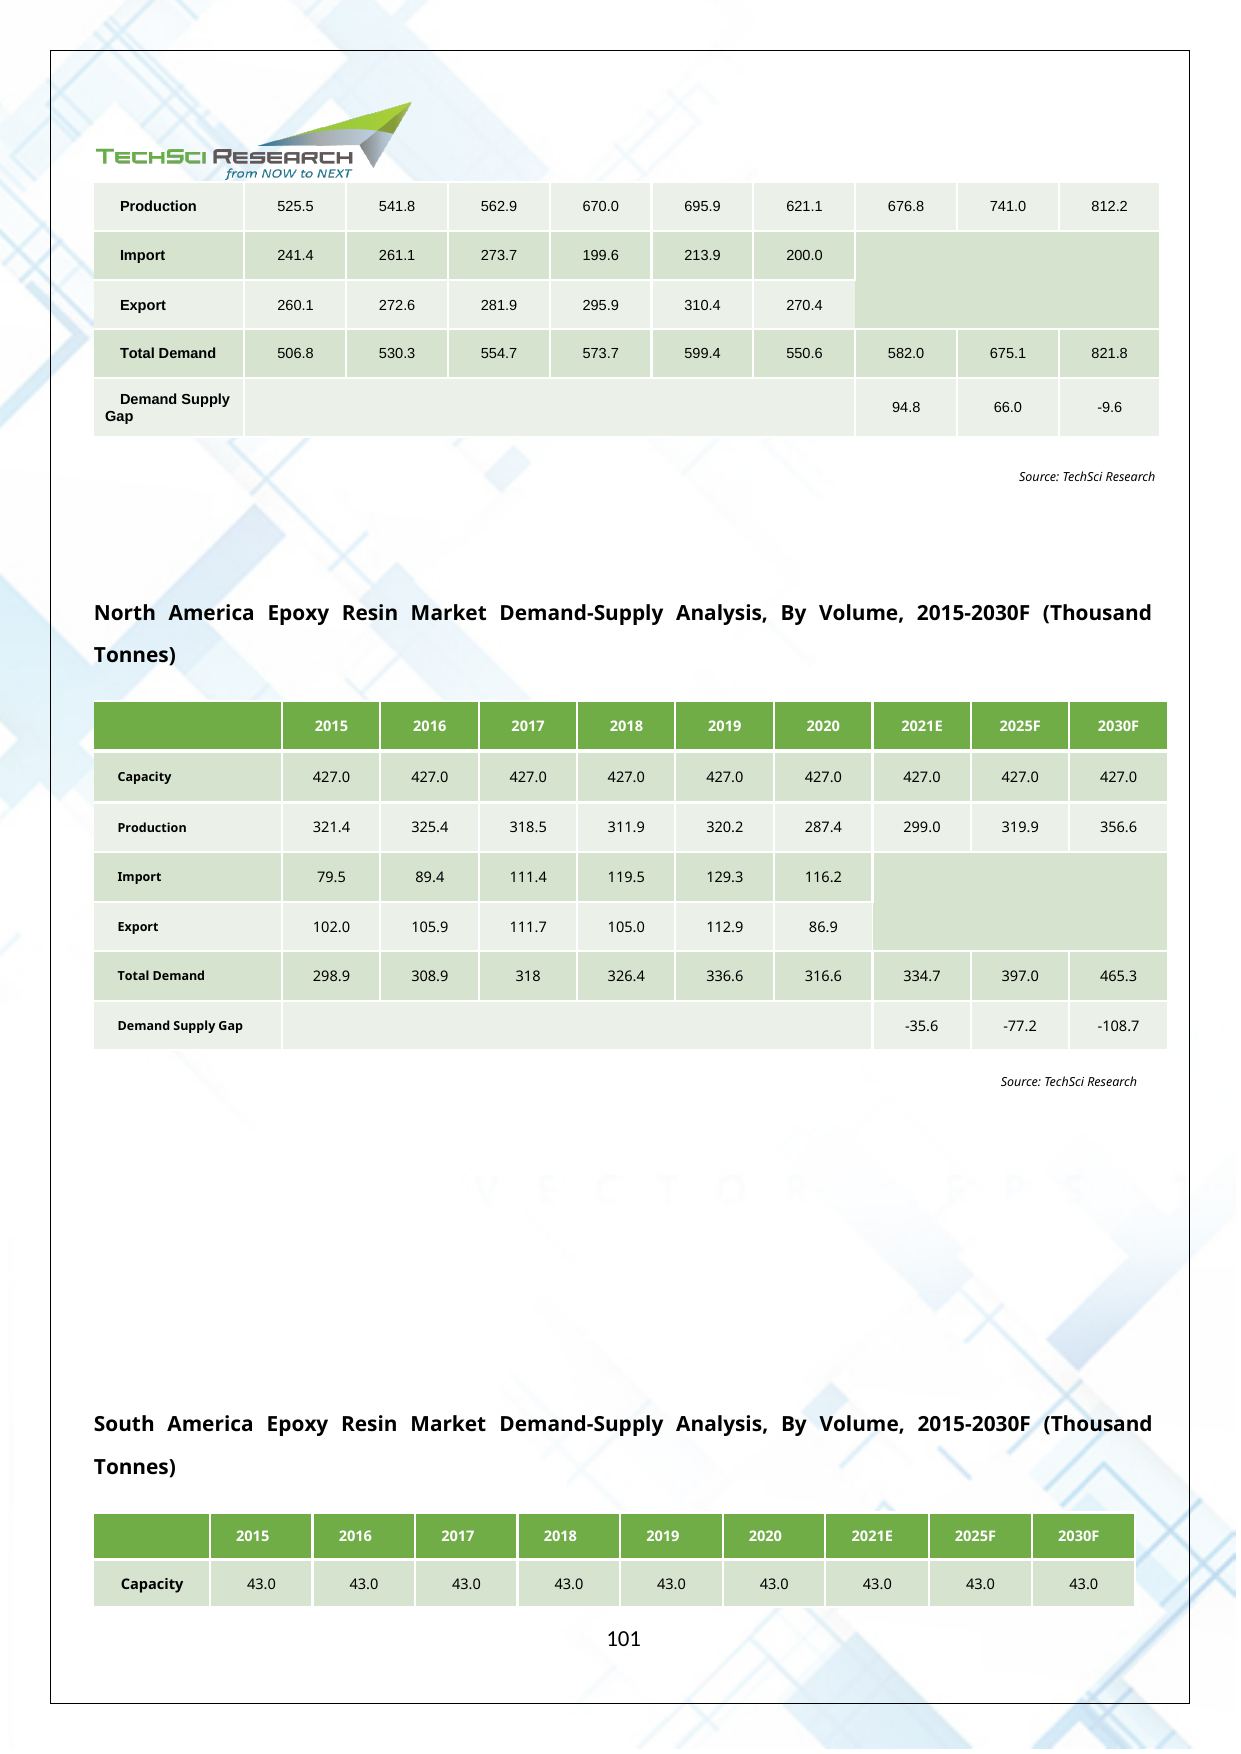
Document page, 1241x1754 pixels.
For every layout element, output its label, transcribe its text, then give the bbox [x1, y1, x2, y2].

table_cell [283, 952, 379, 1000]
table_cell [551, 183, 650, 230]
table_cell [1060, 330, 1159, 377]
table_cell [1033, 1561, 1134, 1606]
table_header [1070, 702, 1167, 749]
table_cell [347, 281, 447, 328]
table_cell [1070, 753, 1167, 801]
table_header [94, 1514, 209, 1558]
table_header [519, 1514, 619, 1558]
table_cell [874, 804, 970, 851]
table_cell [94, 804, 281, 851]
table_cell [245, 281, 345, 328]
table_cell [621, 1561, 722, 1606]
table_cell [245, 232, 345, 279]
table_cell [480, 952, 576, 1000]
text South America Epoxy Resin Market Demand-Supply Analysis, By Volume, 2015-2030F (Thousand Tonnes) [94, 1409, 1153, 1481]
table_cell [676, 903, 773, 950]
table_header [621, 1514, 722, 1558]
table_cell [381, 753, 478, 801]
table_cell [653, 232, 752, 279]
picture [0, 0, 1236, 1749]
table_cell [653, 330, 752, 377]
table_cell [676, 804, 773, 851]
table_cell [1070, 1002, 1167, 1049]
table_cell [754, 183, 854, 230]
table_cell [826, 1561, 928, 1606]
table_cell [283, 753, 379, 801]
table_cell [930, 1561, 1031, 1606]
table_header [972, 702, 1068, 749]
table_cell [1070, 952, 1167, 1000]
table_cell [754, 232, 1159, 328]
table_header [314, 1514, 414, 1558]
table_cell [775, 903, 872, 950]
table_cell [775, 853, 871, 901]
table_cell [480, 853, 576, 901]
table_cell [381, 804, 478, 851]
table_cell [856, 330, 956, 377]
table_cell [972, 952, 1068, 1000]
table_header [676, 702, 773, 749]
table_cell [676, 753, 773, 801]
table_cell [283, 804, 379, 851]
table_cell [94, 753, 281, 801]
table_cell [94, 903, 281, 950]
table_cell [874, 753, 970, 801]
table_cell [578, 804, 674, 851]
text North America Epoxy Resin Market Demand-Supply Analysis, By Volume, 2015-2030F (Thousand Tonnes) [94, 598, 1153, 669]
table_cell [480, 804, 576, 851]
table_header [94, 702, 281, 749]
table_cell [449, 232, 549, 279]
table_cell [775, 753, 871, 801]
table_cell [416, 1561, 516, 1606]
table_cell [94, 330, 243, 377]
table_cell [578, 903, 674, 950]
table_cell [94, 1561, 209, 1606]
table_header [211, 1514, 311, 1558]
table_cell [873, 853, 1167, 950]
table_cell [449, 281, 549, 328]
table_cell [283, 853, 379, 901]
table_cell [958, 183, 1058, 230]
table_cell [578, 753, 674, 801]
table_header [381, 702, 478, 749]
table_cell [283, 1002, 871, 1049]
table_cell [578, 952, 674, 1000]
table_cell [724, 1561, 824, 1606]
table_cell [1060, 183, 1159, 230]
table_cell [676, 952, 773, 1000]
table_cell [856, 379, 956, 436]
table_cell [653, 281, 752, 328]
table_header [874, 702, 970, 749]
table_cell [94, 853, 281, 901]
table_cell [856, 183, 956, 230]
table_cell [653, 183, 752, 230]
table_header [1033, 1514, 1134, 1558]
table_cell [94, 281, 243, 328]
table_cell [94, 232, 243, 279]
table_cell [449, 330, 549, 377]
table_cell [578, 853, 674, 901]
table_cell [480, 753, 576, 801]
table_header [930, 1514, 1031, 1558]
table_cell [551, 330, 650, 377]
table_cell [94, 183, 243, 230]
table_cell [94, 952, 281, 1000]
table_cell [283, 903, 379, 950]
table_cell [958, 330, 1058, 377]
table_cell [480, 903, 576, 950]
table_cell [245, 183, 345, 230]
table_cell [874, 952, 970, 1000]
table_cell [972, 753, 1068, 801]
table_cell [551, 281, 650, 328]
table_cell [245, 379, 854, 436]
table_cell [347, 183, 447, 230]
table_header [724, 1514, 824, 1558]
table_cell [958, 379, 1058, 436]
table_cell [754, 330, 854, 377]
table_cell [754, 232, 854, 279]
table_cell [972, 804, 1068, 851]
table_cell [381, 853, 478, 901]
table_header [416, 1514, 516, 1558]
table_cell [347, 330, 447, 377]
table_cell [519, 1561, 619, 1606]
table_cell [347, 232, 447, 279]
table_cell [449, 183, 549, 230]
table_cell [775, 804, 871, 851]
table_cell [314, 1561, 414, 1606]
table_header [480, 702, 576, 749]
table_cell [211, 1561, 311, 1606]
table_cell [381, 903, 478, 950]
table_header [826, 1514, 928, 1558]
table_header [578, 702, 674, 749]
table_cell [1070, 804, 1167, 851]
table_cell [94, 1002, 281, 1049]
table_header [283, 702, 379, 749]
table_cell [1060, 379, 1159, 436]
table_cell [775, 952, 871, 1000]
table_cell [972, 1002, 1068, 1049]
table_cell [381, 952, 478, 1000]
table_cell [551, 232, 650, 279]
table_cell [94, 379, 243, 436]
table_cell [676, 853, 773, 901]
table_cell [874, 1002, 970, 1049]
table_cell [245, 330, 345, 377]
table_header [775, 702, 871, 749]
